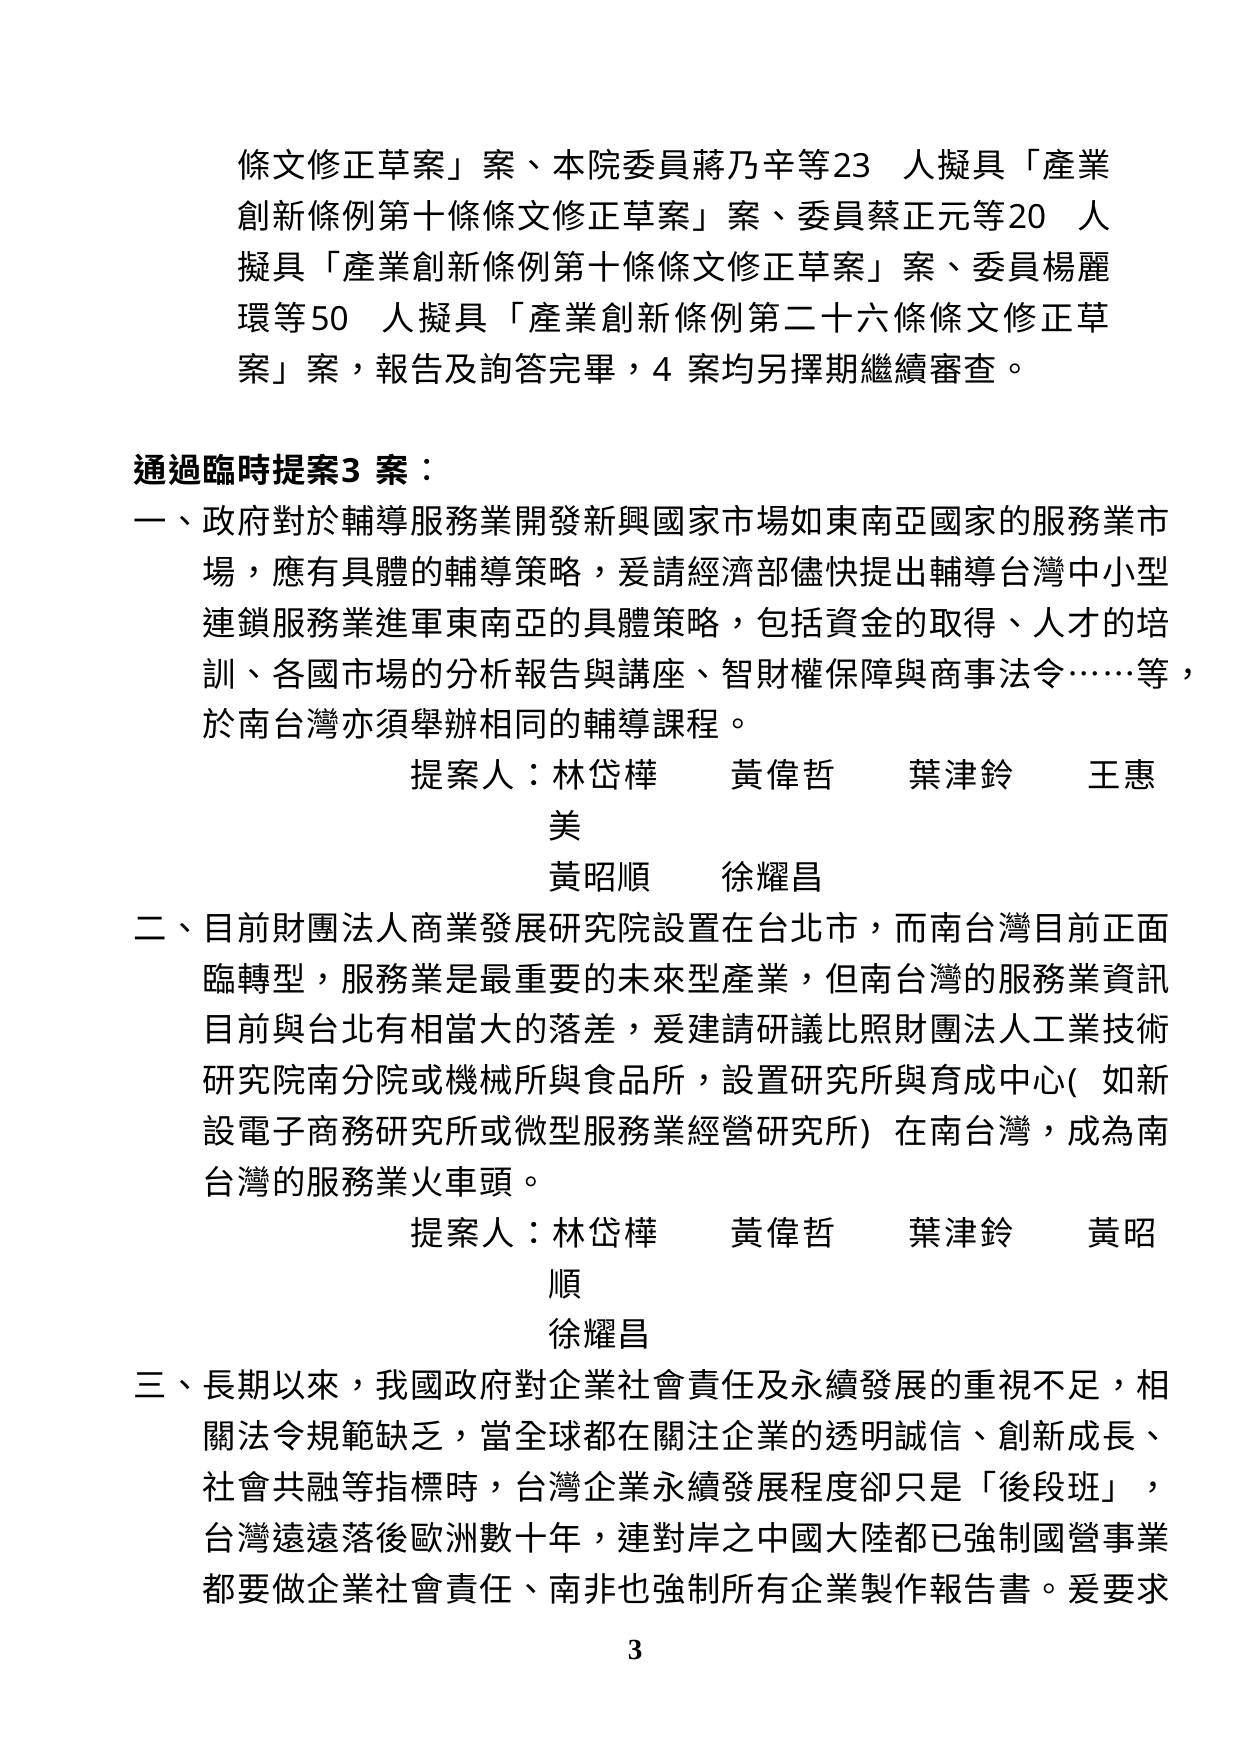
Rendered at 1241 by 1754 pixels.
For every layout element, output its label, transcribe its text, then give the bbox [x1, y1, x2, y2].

text 一、政府對於輔導服務業開發新興國家市場如東南亞國家的服務業市場，應有具體的輔導策略，爰請經濟部儘快提出輔導台灣中小型連鎖服務業進軍東南亞的具體策略，包括資金的取得、人才的培訓、各國市場的分析報告與講座、智財權保障與商事法令……等，於南台灣亦須舉辦相同的輔導課程。 [108, 494, 1171, 748]
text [99, 138, 1112, 392]
text 提案人：林岱樺 黃偉哲 葉津鈴 王惠美 黃昭順 徐耀昌 [382, 748, 1157, 900]
text 提案人：林岱樺 黃偉哲 葉津鈴 黃昭順 徐耀昌 [382, 1205, 1157, 1358]
text 通過臨時提案3案： [102, 443, 1171, 494]
text 二、目前財團法人商業發展研究院設置在台北市，而南台灣目前正面臨轉型，服務業是最重要的未來型產業，但南台灣的服務業資訊目前與台北有相當大的落差，爰建請研議比照財團法人工業技術研究院南分院或機械所與食品所，設置研究所與育成中心(如新設電子商務研究所或微型服務業經營研究所)在南台灣，成為南台灣的服務業火車頭。 [108, 900, 1171, 1205]
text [108, 1358, 1171, 1612]
